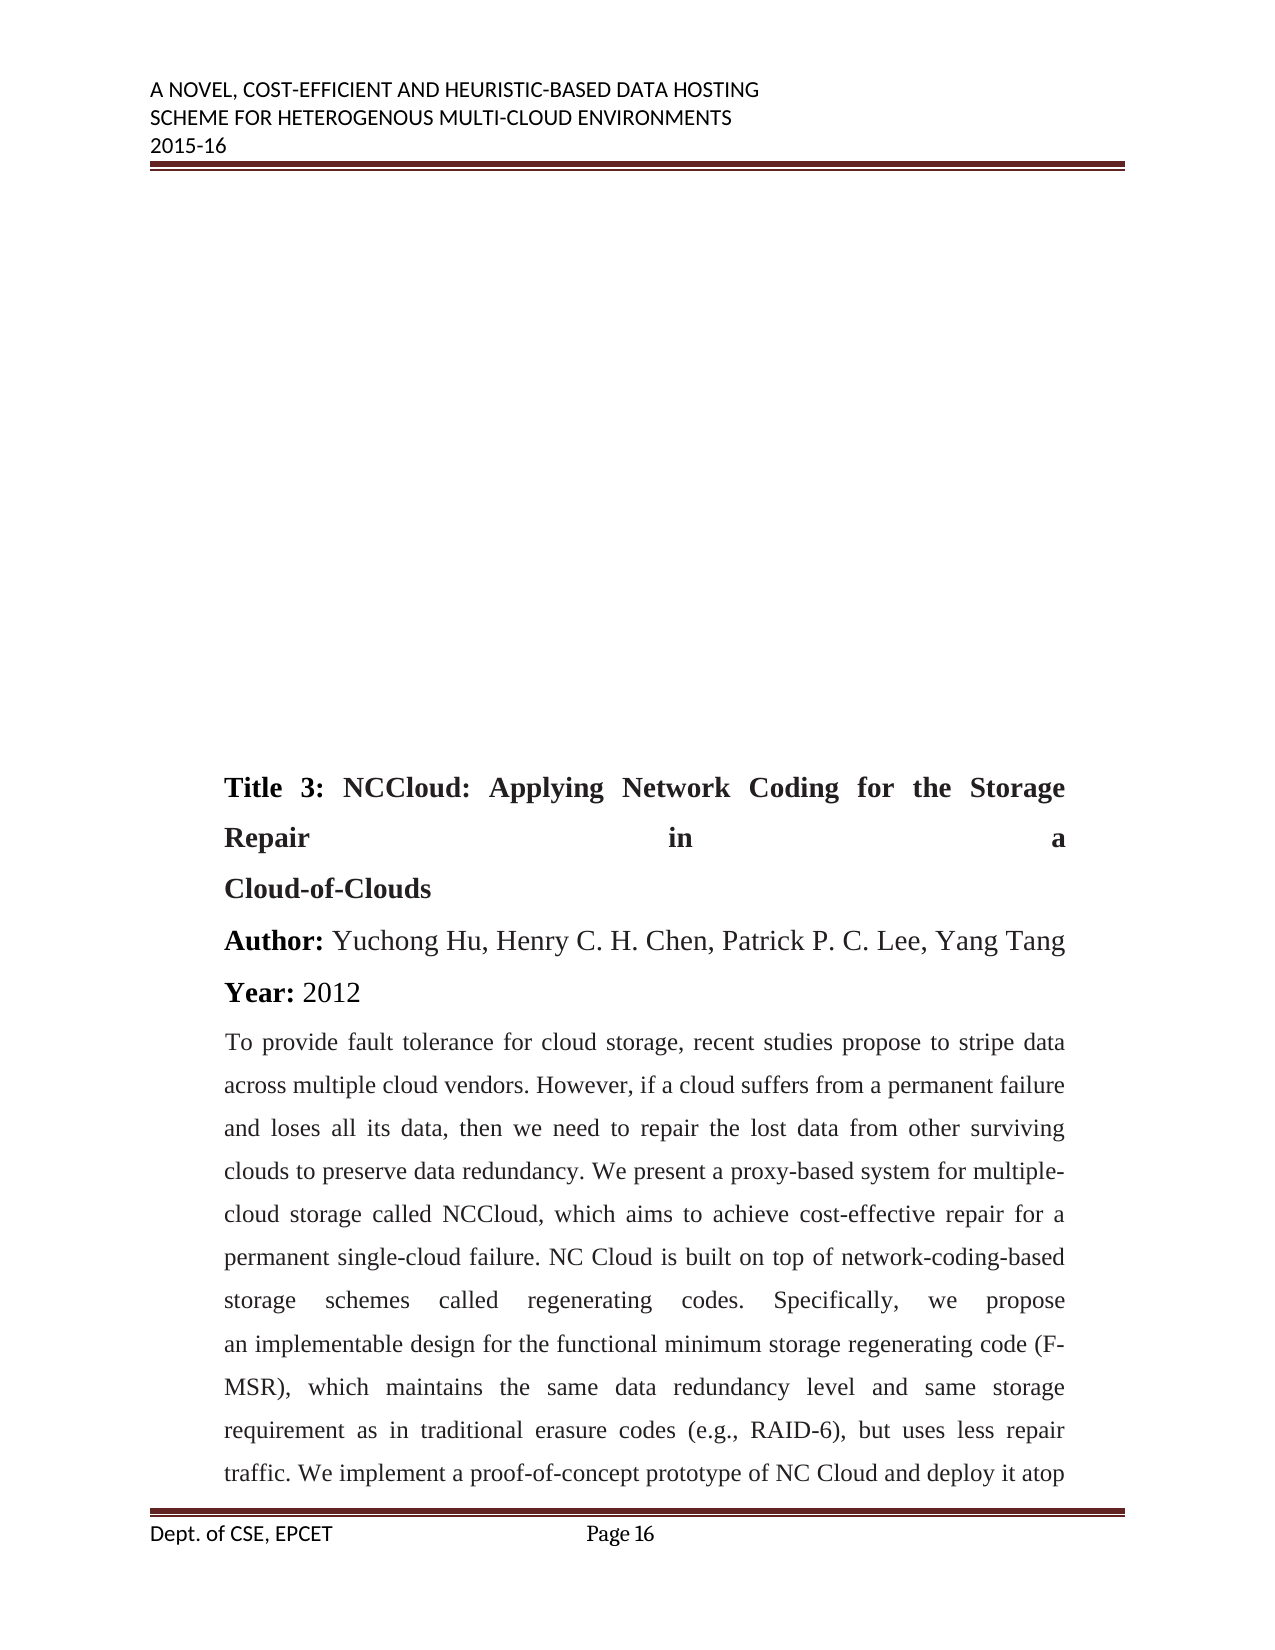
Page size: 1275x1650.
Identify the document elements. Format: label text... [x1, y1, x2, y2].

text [224, 1027, 1066, 1487]
text Author: Yuchong Hu, Henry C. H. Chen, Patrick P. C. Lee, Yang Tang [224, 923, 1066, 956]
text Year: 2012 [224, 975, 1066, 1008]
text Title 3: NCCloud: Applying Network Coding for the Storage Repair in a Cloud-of-Clouds [224, 770, 1066, 904]
